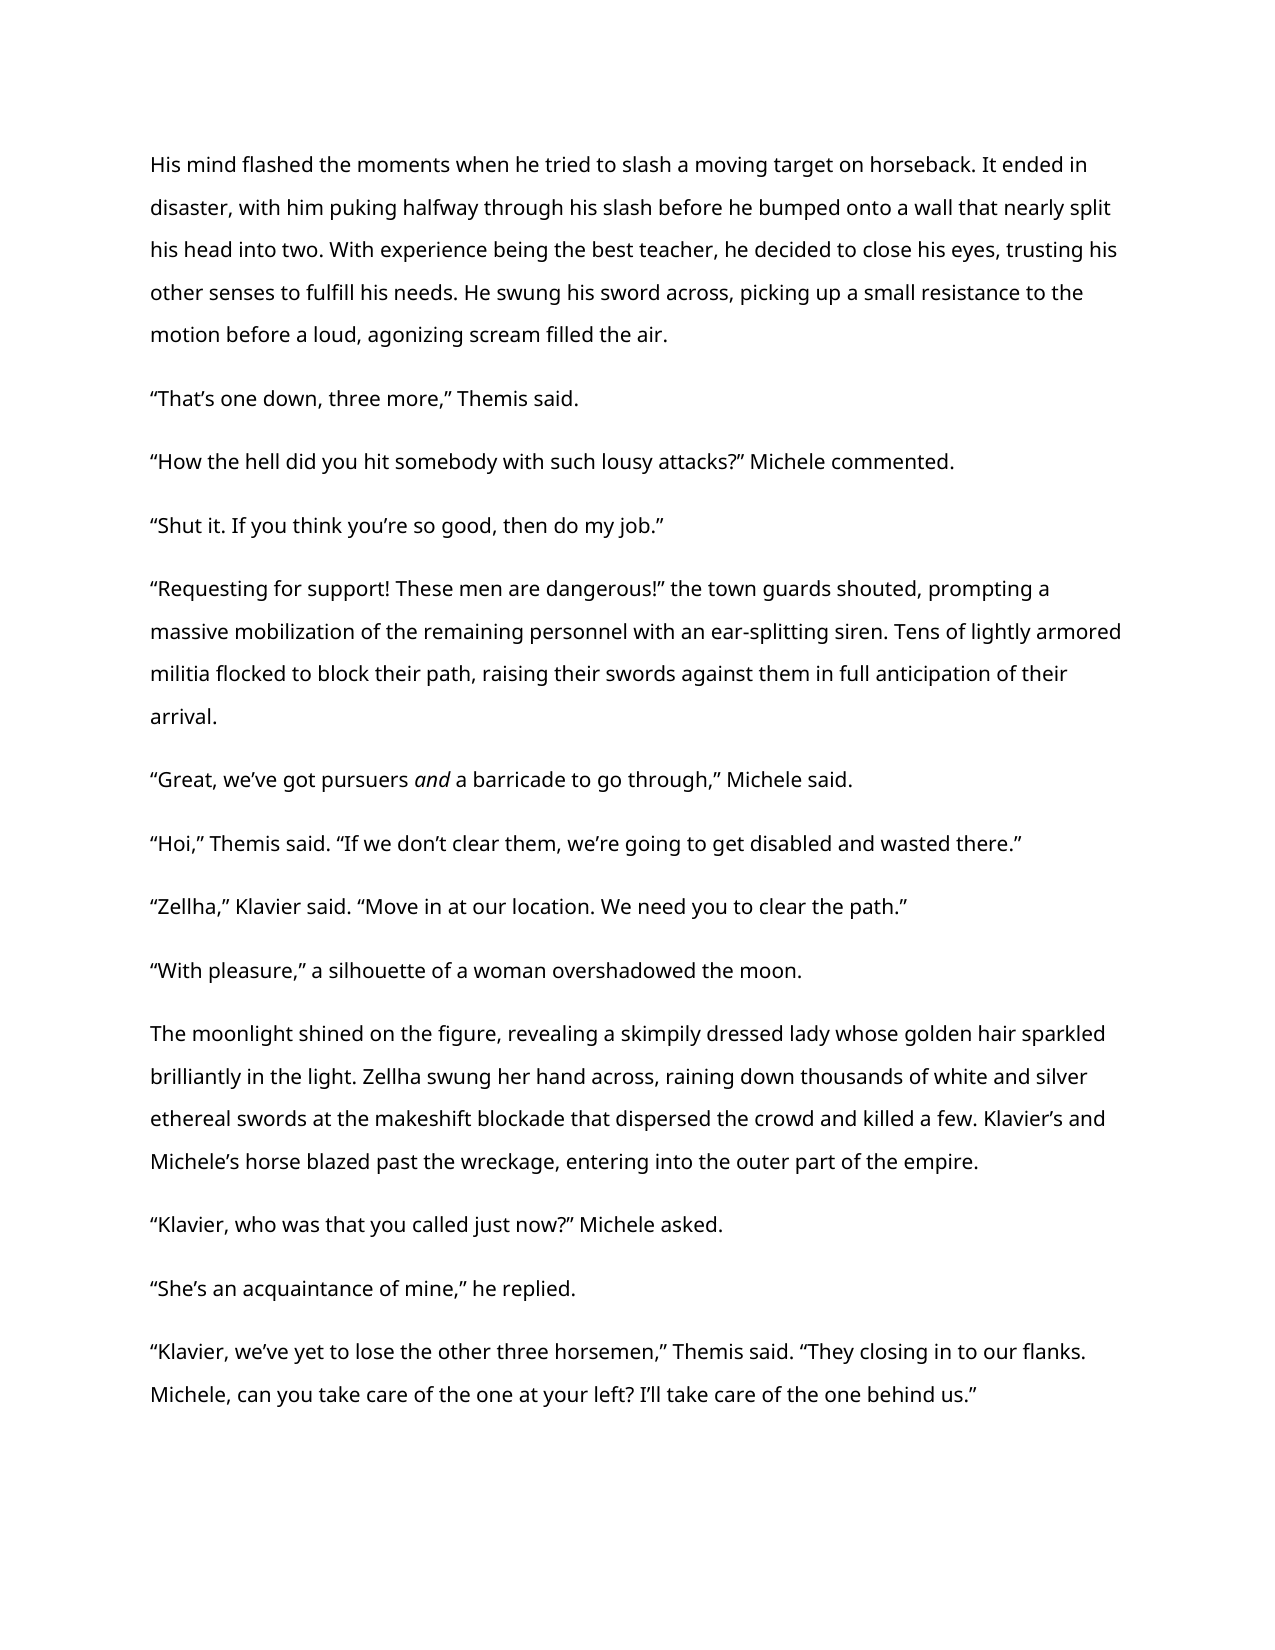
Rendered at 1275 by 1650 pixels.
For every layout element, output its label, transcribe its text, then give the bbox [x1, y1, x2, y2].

text “She’s an acquaintance of mine,” he replied. [150, 1274, 1125, 1302]
text “Klavier, who was that you called just now?” Michele asked. [150, 1210, 1125, 1239]
text “That’s one down, three more,” Themis said. [150, 384, 1125, 412]
text “Great, we’ve got pursuers and a barricade to go through,” Michele said. [150, 765, 1125, 794]
text His mind flashed the moments when he tried to slash a moving target on horseback. It ended in disaster, with him puking halfway through his slash before he bumped onto a wall that nearly split his head into two. With experience being the best teacher, he decided to close his eyes, trusting his other senses to fulfill his needs. He swung his sword across, picking up a small resistance to the motion before a loud, agonizing scream filled the air. [150, 150, 1125, 349]
text “Hoi,” Themis said. “If we don’t clear them, we’re going to get disabled and wasted there.” [150, 829, 1125, 857]
text “With pleasure,” a silhouette of a woman overshadowed the moon. [150, 956, 1125, 984]
text “Klavier, we’ve yet to lose the other three horsemen,” Themis said. “They closing in to our flanks. Michele, can you take care of the one at your left? I’ll take care of the one behind us.” [150, 1337, 1125, 1408]
text “Zellha,” Klavier said. “Move in at our location. We need you to clear the path.” [150, 892, 1125, 921]
text “Requesting for support! These men are dangerous!” the town guards shouted, prompting a massive mobilization of the remaining personnel with an ear-splitting siren. Tens of lightly armored militia flocked to block their path, raising their swords against them in full anticipation of their arrival. [150, 574, 1125, 730]
text “How the hell did you hit somebody with such lousy attacks?” Michele commented. [150, 447, 1125, 476]
text The moonlight shined on the figure, revealing a skimpily dressed lady whose golden hair sparkled brilliantly in the light. Zellha swung her hand across, raining down thousands of white and silver ethereal swords at the makeshift blockade that dispersed the crowd and killed a few. Klavier’s and Michele’s horse blazed past the wreckage, entering into the outer part of the empire. [150, 1019, 1125, 1175]
text “Shut it. If you think you’re so good, then do my job.” [150, 511, 1125, 539]
